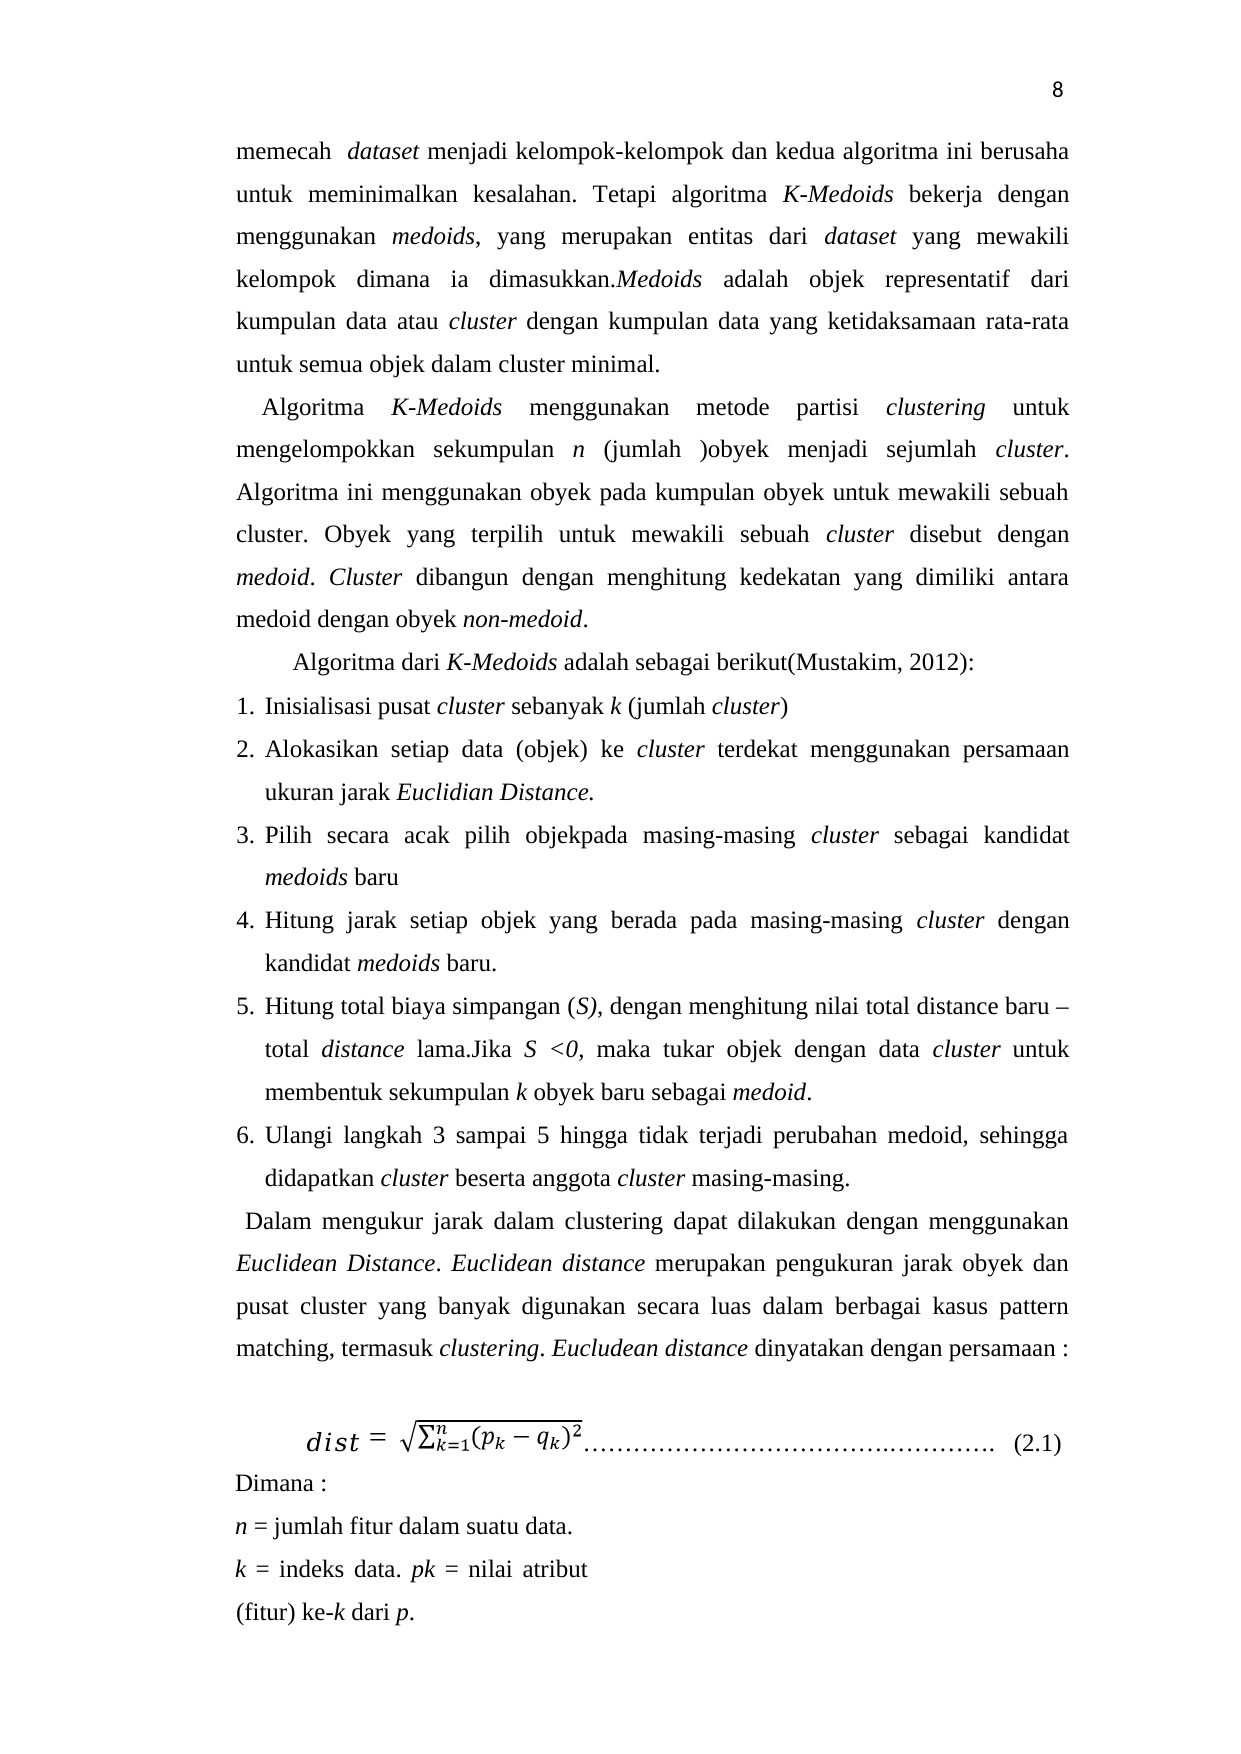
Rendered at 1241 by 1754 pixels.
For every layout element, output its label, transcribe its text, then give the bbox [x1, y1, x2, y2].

list Inisialisasi pusat cluster sebanyak k (jumlah cluster) [236, 691, 1069, 720]
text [235, 136, 1069, 377]
text Algoritma K-Medoids menggunakan metode partisi clustering untuk mengelompokkan sekumpulan n (jumlah )obyek menjadi sejumlah cluster. Algoritma ini menggunakan obyek pada kumpulan obyek untuk mewakili sebuah cluster. Obyek yang terpilih untuk mewakili sebuah cluster disebut dengan medoid. Cluster dibangun dengan menghitung kedekatan yang dimiliki antara medoid dengan obyek non-medoid. [235, 392, 1069, 633]
text n = jumlah fitur dalam suatu data. [235, 1511, 1069, 1540]
text Dalam mengukur jarak dalam clustering dapat dilakukan dengan menggunakan Euclidean Distance. Euclidean distance merupakan pengukuran jarak obyek dan pusat cluster yang banyak digunakan secara luas dalam berbagai kasus pattern matching, termasuk clustering. Eucludean distance dinyatakan dengan persamaan : [235, 1206, 1069, 1362]
list Pilih secara acak pilih objekpada masing-masing cluster sebagai kandidat medoids baru [236, 820, 1069, 891]
list Hitung jarak setiap objek yang berada pada masing-masing cluster dengan kandidat medoids baru. [236, 905, 1069, 977]
list Hitung total biaya simpangan (S), dengan menghitung nilai total distance baru – total distance lama.Jika S <0, maka tukar objek dengan data cluster untuk membentuk sekumpulan k obyek baru sebagai medoid. [236, 991, 1069, 1105]
picture [369, 1419, 583, 1452]
text Algoritma dari K-Medoids adalah sebagai berikut(Mustakim, 2012): [235, 647, 1074, 676]
list Ulangi langkah 3 sampai 5 hingga tidak terjadi perubahan medoid, sehingga didapatkan cluster beserta anggota cluster masing-masing. [236, 1120, 1069, 1191]
text 𝑑𝑖𝑠𝑡 ……………………………….…………. (2.1) [235, 1419, 1074, 1457]
text Dimana : [235, 1468, 1069, 1497]
text k = indeks data. pk = nilai atribut (fitur) ke-k dari p. [235, 1554, 588, 1626]
list Alokasikan setiap data (objek) ke cluster terdekat menggunakan persamaan ukuran jarak Euclidian Distance. [236, 734, 1069, 806]
